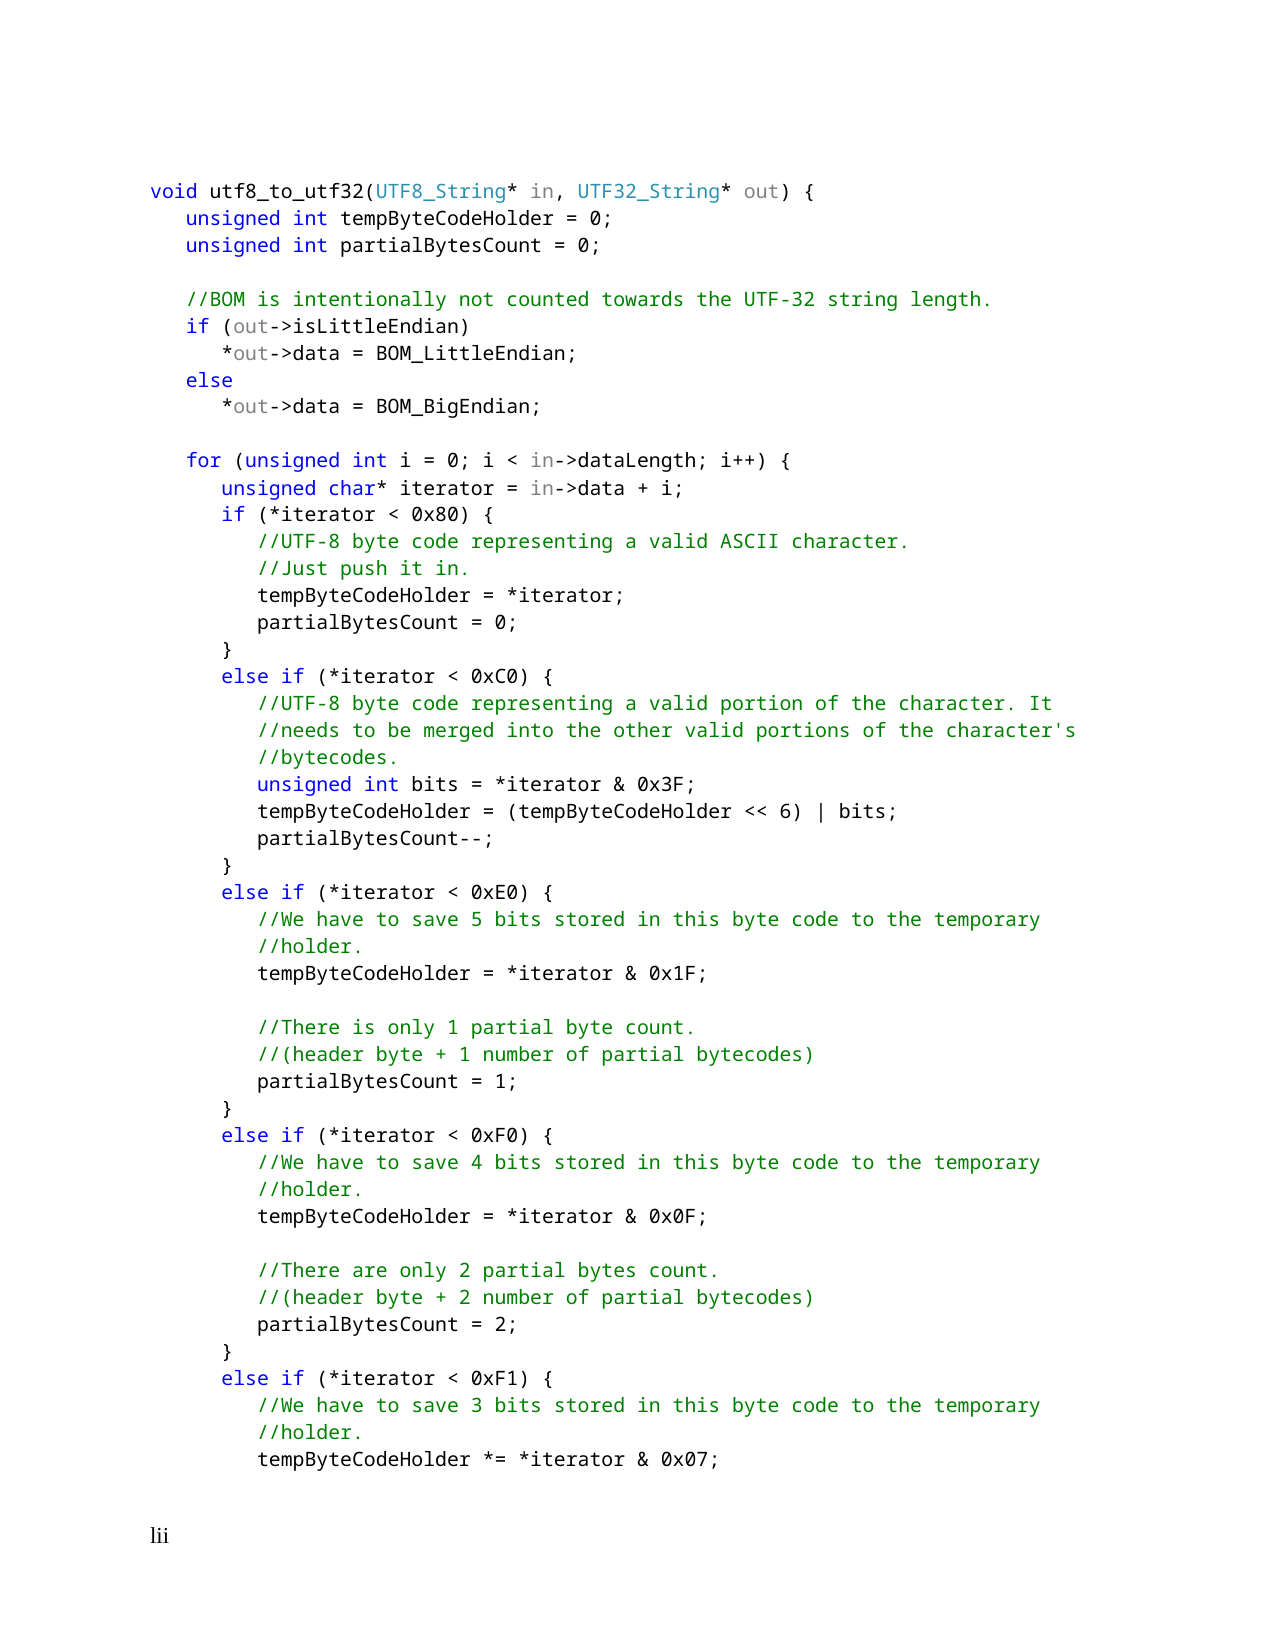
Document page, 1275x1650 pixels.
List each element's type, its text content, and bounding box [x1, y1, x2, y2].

text if (*iterator < 0x80) { [150, 501, 1125, 528]
text } [150, 636, 1125, 663]
text if (out->isLittleEndian) [150, 312, 1125, 339]
text //UTF-8 byte code representing a valid portion of the character. It [150, 689, 1125, 717]
text //holder. [150, 932, 1125, 959]
text void utf8_to_utf32(UTF8_String* in, UTF32_String* out) { [150, 177, 1125, 204]
text tempByteCodeHolder = *iterator & 0x0F; [150, 1202, 1125, 1229]
text partialBytesCount = 0; [150, 609, 1125, 636]
text //UTF-8 byte code representing a valid ASCII character. [150, 528, 1125, 555]
text partialBytesCount = 2; [150, 1310, 1125, 1337]
text //There are only 2 partial bytes count. [150, 1256, 1125, 1283]
text *out->data = BOM_LittleEndian; [150, 339, 1125, 366]
text //BOM is intentionally not counted towards the UTF-32 string length. [150, 285, 1125, 312]
text else if (*iterator < 0xC0) { [150, 663, 1125, 689]
text } [150, 1337, 1125, 1364]
text //needs to be merged into the other valid portions of the character's [150, 717, 1125, 743]
text tempByteCodeHolder = *iterator; [150, 582, 1125, 609]
text //holder. [150, 1418, 1125, 1445]
text //holder. [150, 1175, 1125, 1202]
text //We have to save 4 bits stored in this byte code to the temporary [150, 1148, 1125, 1175]
text //We have to save 3 bits stored in this byte code to the temporary [150, 1391, 1125, 1418]
text //bytecodes. [150, 743, 1125, 771]
text } [150, 1094, 1125, 1121]
text partialBytesCount = 1; [150, 1067, 1125, 1094]
text tempByteCodeHolder = (tempByteCodeHolder << 6) | bits; [150, 797, 1125, 824]
text else [150, 366, 1125, 393]
text else if (*iterator < 0xF0) { [150, 1121, 1125, 1148]
text //We have to save 5 bits stored in this byte code to the temporary [150, 905, 1125, 932]
text unsigned int bits = *iterator & 0x3F; [150, 771, 1125, 797]
text //(header byte + 1 number of partial bytecodes) [150, 1040, 1125, 1067]
text else if (*iterator < 0xE0) { [150, 878, 1125, 905]
text //There is only 1 partial byte count. [150, 1013, 1125, 1040]
text *out->data = BOM_BigEndian; [150, 393, 1125, 420]
text unsigned int partialBytesCount = 0; [150, 231, 1125, 258]
text } [150, 851, 1125, 878]
text partialBytesCount--; [150, 824, 1125, 851]
text //(header byte + 2 number of partial bytecodes) [150, 1283, 1125, 1310]
text unsigned char* iterator = in->data + i; [150, 474, 1125, 501]
text else if (*iterator < 0xF1) { [150, 1364, 1125, 1391]
text unsigned int tempByteCodeHolder = 0; [150, 204, 1125, 231]
text for (unsigned int i = 0; i < in->dataLength; i++) { [150, 447, 1125, 474]
text tempByteCodeHolder = *iterator & 0x1F; [150, 959, 1125, 986]
text tempByteCodeHolder *= *iterator & 0x07; [150, 1445, 1125, 1472]
text //Just push it in. [150, 555, 1125, 582]
